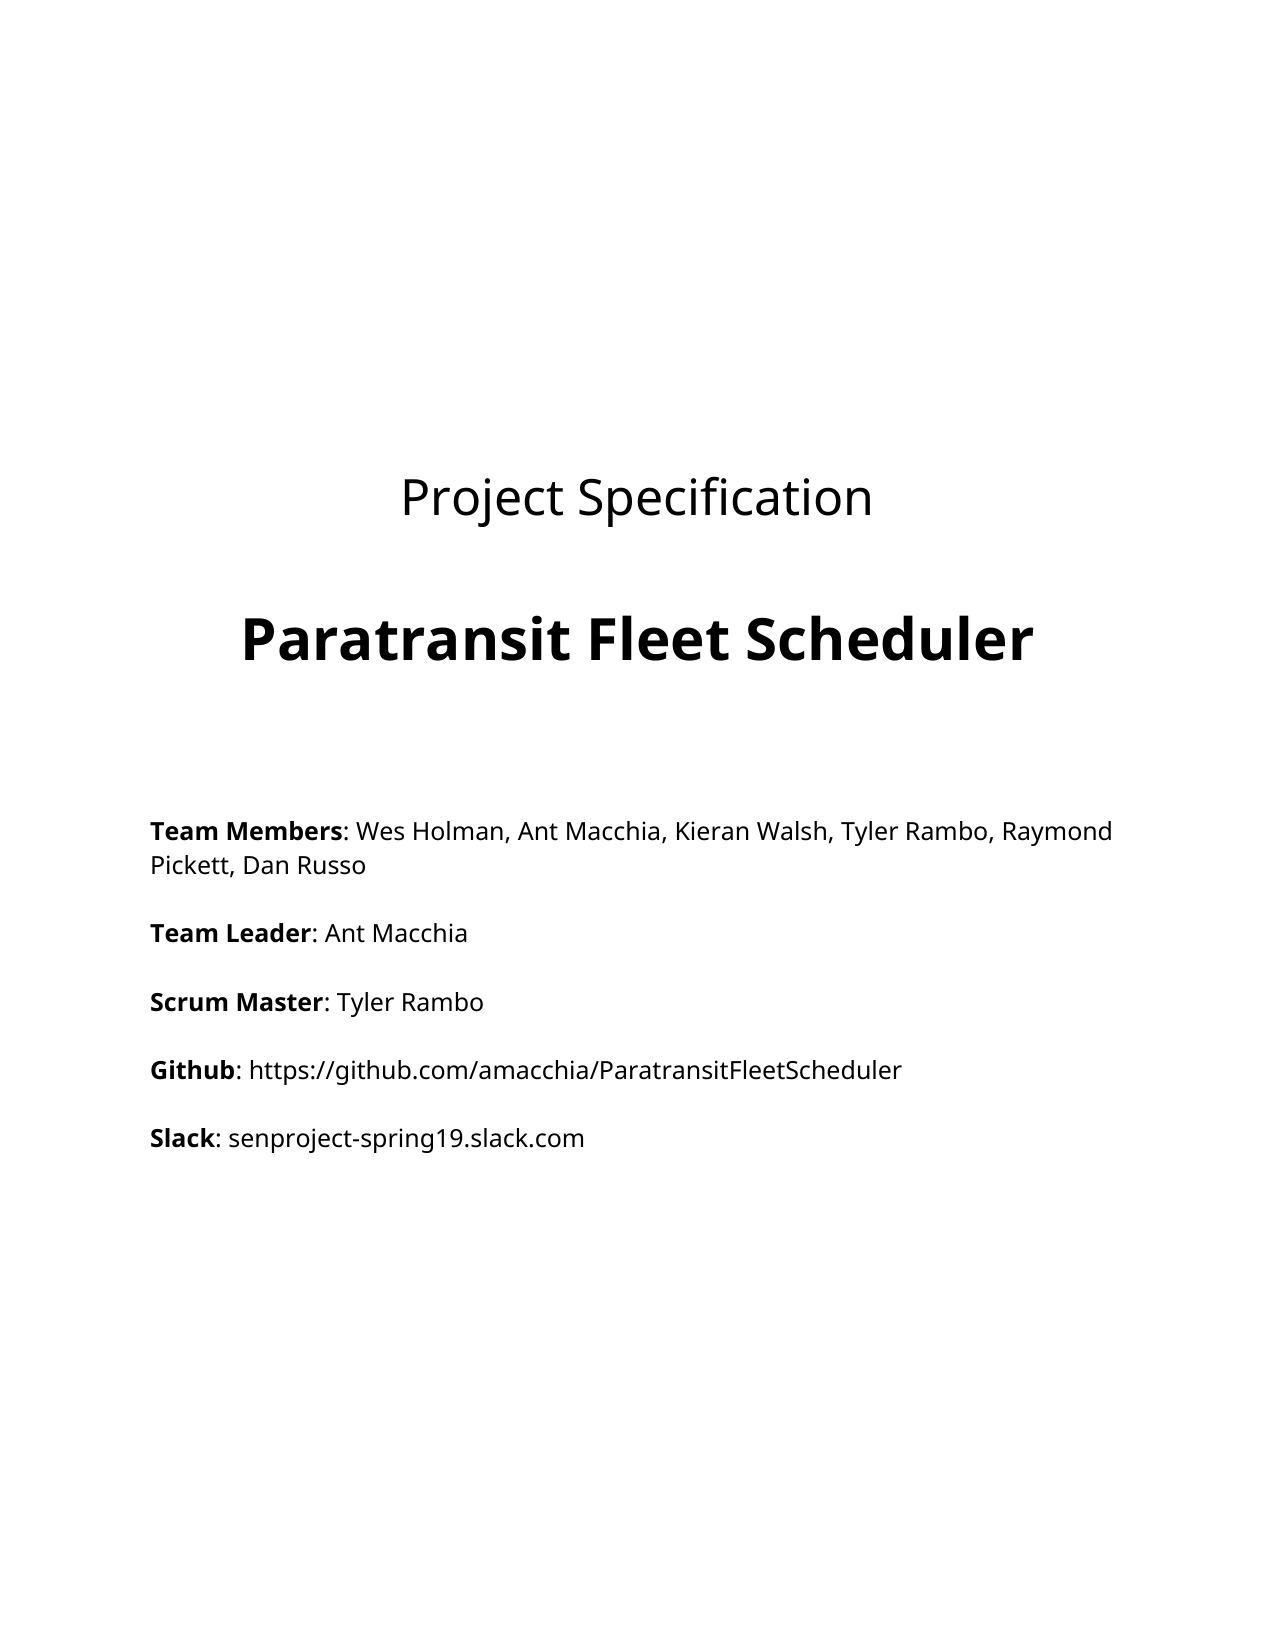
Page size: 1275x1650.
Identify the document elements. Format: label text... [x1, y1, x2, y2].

text Scrum Master: Tyler Rambo [150, 984, 1125, 1018]
text Slack: senproject-spring19.slack.com [150, 1121, 1125, 1154]
text Team Members: Wes Holman, Ant Macchia, Kieran Walsh, Tyler Rambo, Raymond Pickett, Dan Russo [150, 814, 1125, 882]
text Paratransit Fleet Scheduler [150, 598, 1125, 678]
text Github: https://github.com/amacchia/ParatransitFleetScheduler [150, 1052, 1125, 1086]
text Project Specification [150, 462, 1125, 530]
text Team Leader: Ant Macchia [150, 916, 1125, 950]
